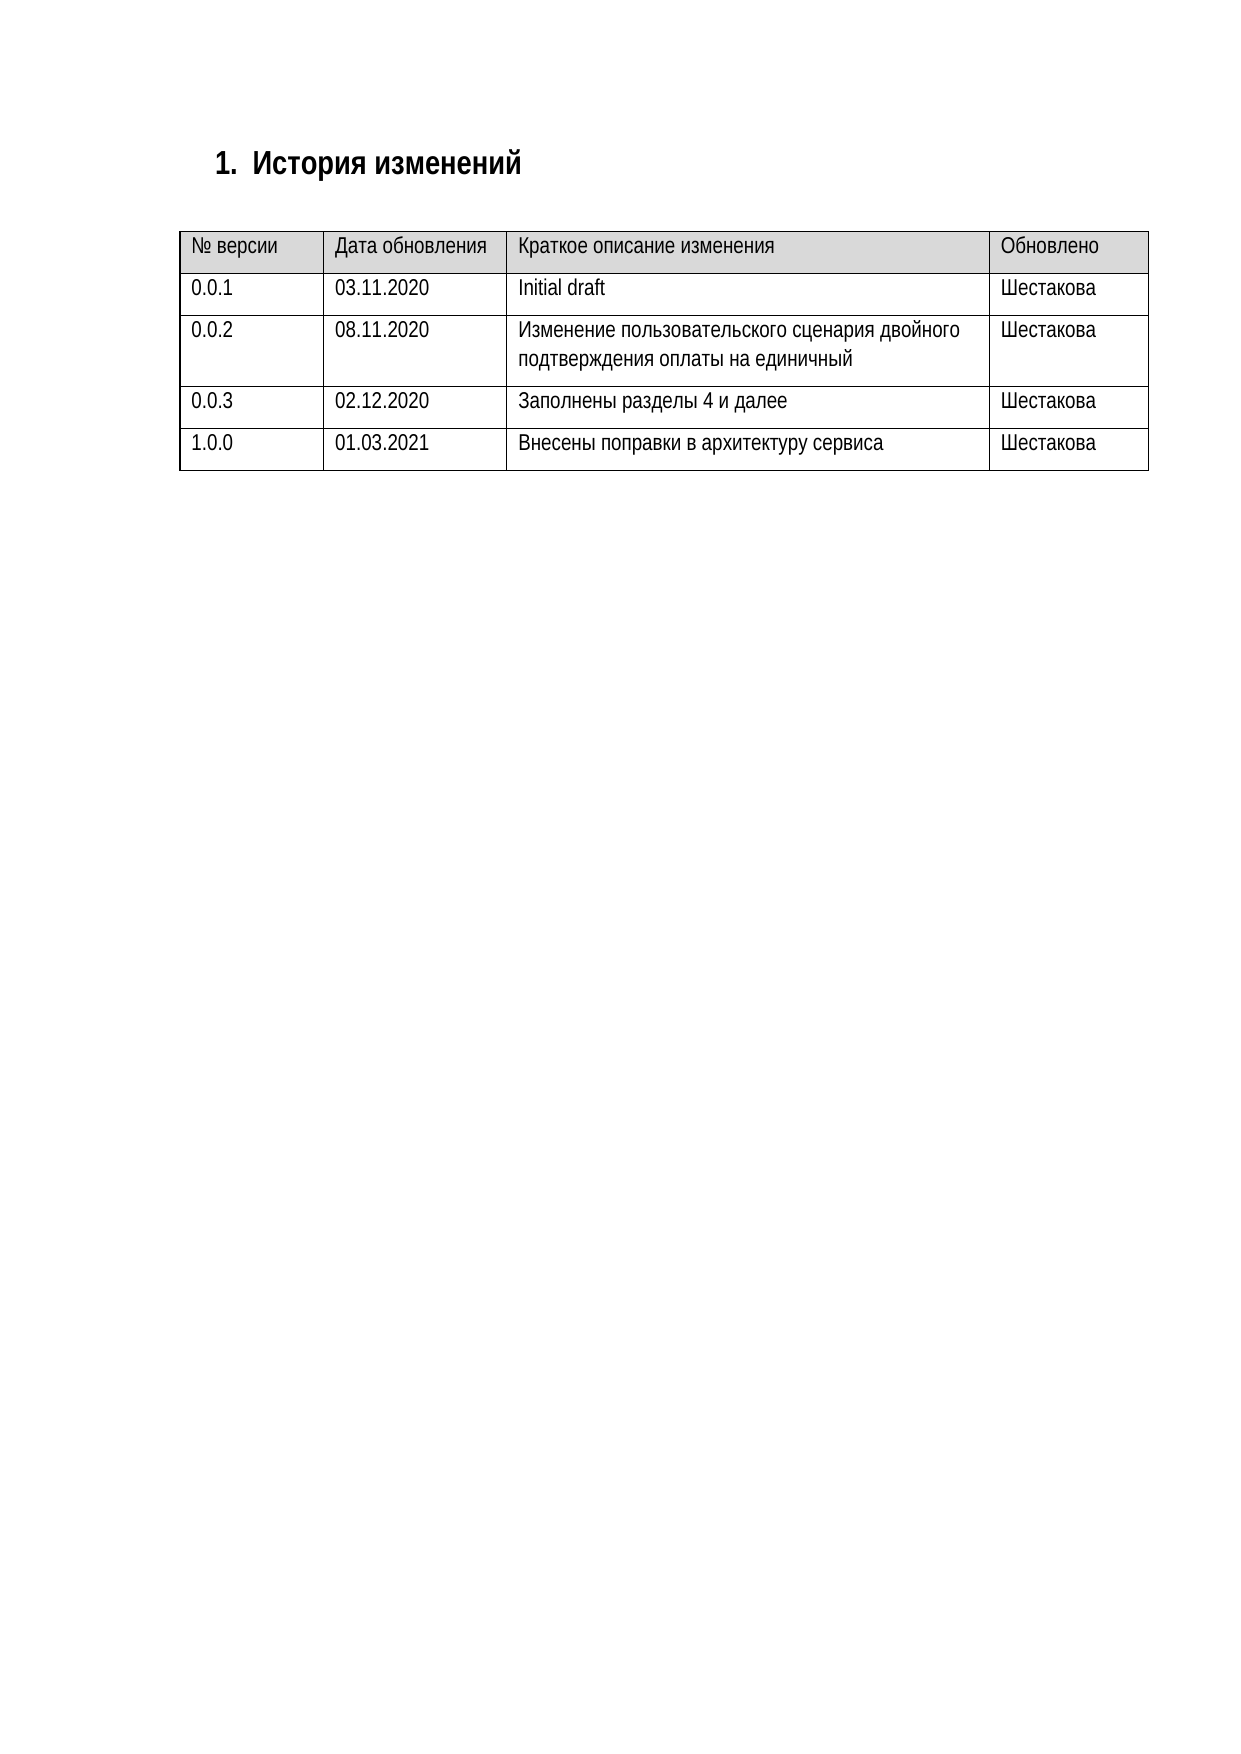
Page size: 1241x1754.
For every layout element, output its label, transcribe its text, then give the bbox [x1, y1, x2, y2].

table_cell 08.11.2020 [324, 316, 506, 386]
table_cell 0.0.1 [181, 274, 323, 315]
subtitle История изменений [215, 143, 1152, 181]
table_header № версии [181, 232, 323, 273]
table_cell Изменение пользовательского сценария двойного подтверждения оплаты на единичный [507, 316, 989, 386]
table_cell 01.03.2021 [324, 429, 506, 469]
table_header Обновлено [990, 232, 1148, 273]
table_cell Шестакова [990, 387, 1148, 428]
table_cell Заполнены разделы 4 и далее [507, 387, 989, 428]
table_header Дата обновления [324, 232, 506, 273]
table_cell 0.0.2 [181, 316, 323, 386]
table_cell Внесены поправки в архитектуру сервиса [507, 429, 989, 469]
table_cell 0.0.3 [181, 387, 323, 428]
table_cell 02.12.2020 [324, 387, 506, 428]
table_cell Шестакова [990, 316, 1148, 386]
table_cell 1.0.0 [181, 429, 323, 469]
table_cell Initial draft [507, 274, 989, 315]
table_header Краткое описание изменения [507, 232, 989, 273]
table_cell Шестакова [990, 429, 1148, 469]
table_cell Шестакова [990, 274, 1148, 315]
table_cell 03.11.2020 [324, 274, 506, 315]
